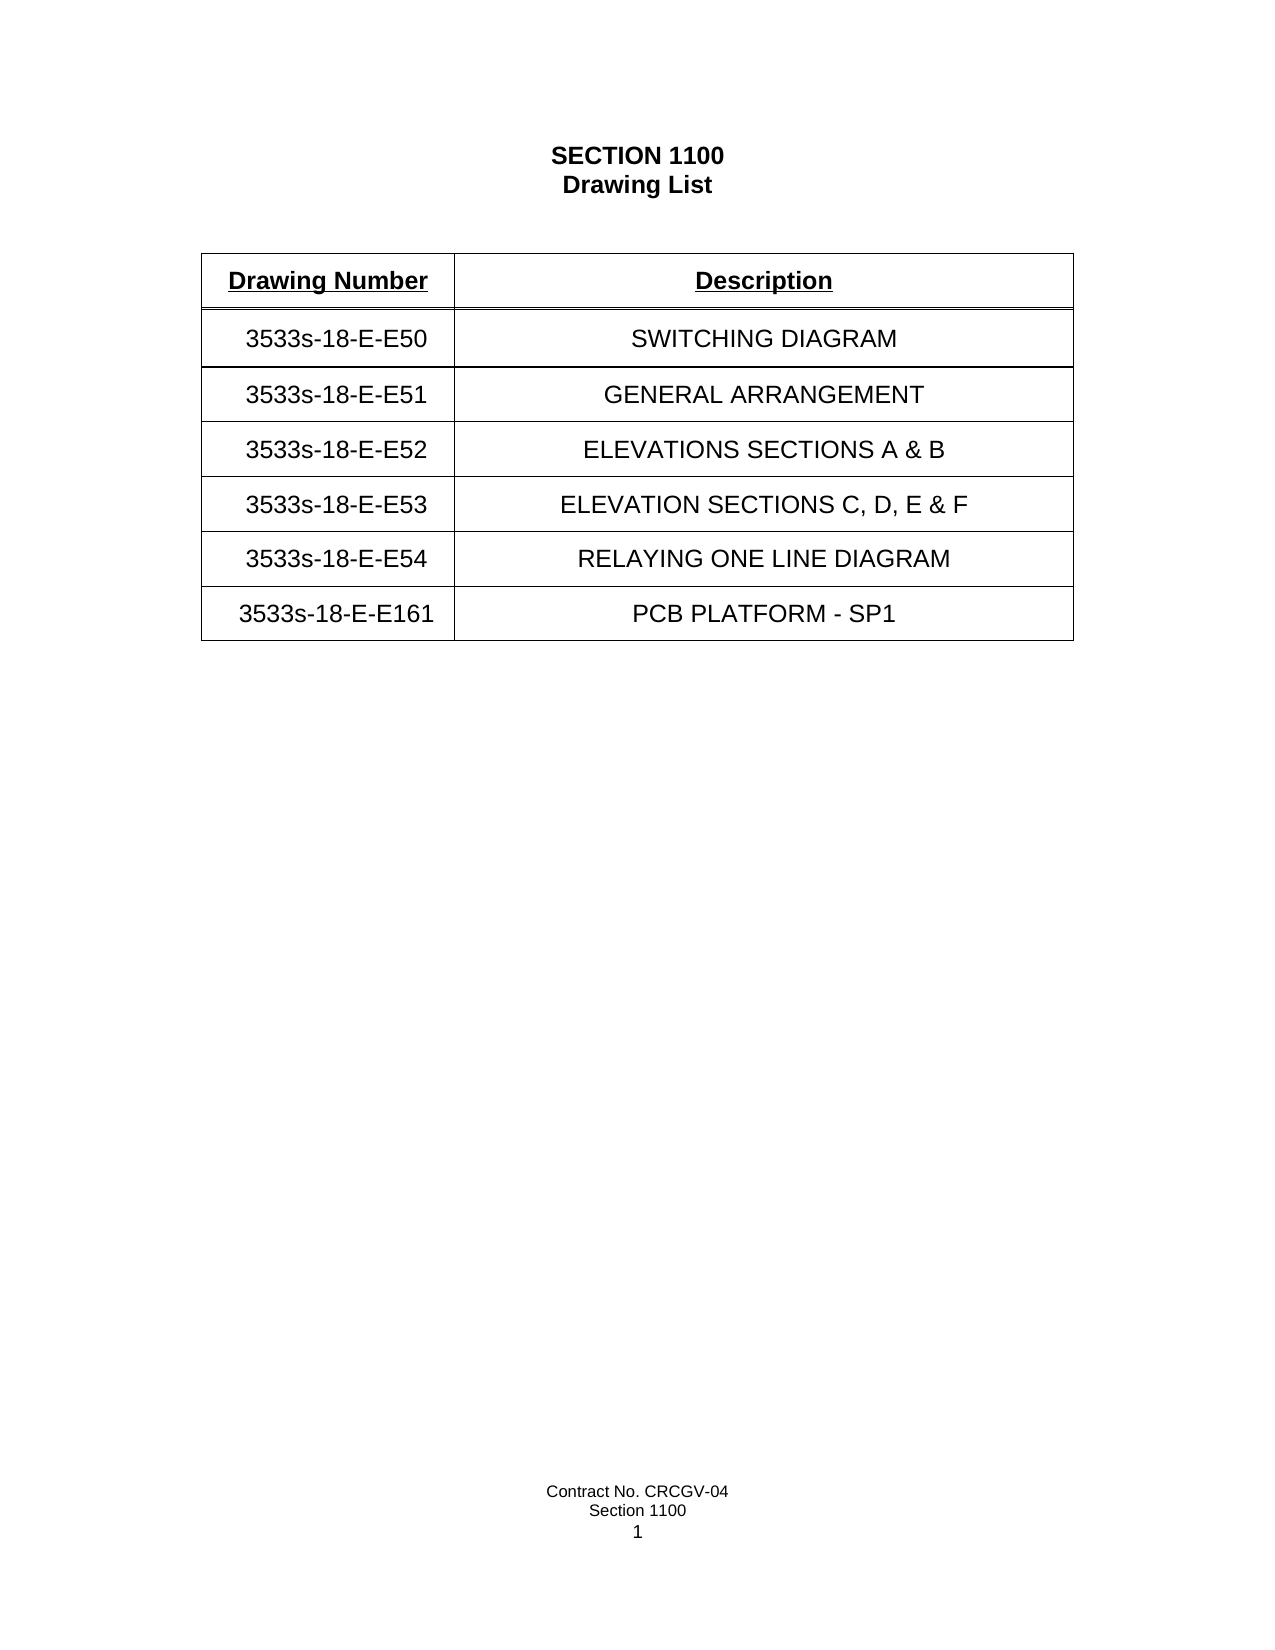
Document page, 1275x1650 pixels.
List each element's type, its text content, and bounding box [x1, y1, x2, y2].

table_cell General Arrangement [455, 368, 1073, 421]
table_cell 3533s-18-E-E50 [202, 310, 454, 366]
table_header Drawing Number [202, 254, 454, 307]
text Drawing List [150, 170, 1125, 199]
table_cell 3533s-18-E-E54 [202, 532, 454, 586]
table_cell ELEVATION SECTIONS C, D, E & F [455, 477, 1073, 531]
table_cell RELAYING ONE LINE DIAGRAM [455, 532, 1073, 586]
table_cell Switching Diagram [455, 310, 1073, 366]
table_cell 3533s-18-E-E52 [202, 422, 454, 476]
table_header Description [455, 254, 1073, 307]
table_cell 3533s-18-E-E51 [202, 368, 454, 421]
table_cell PCB PLATFORM - SP1 [455, 587, 1073, 640]
table_cell 3533s-18-E-E53 [202, 477, 454, 531]
table_cell 3533s-18-E-E161 [202, 587, 454, 640]
text SECTION 1100 [150, 141, 1125, 170]
table_cell ELEVATIONS SECTIONS A & B [455, 422, 1073, 476]
